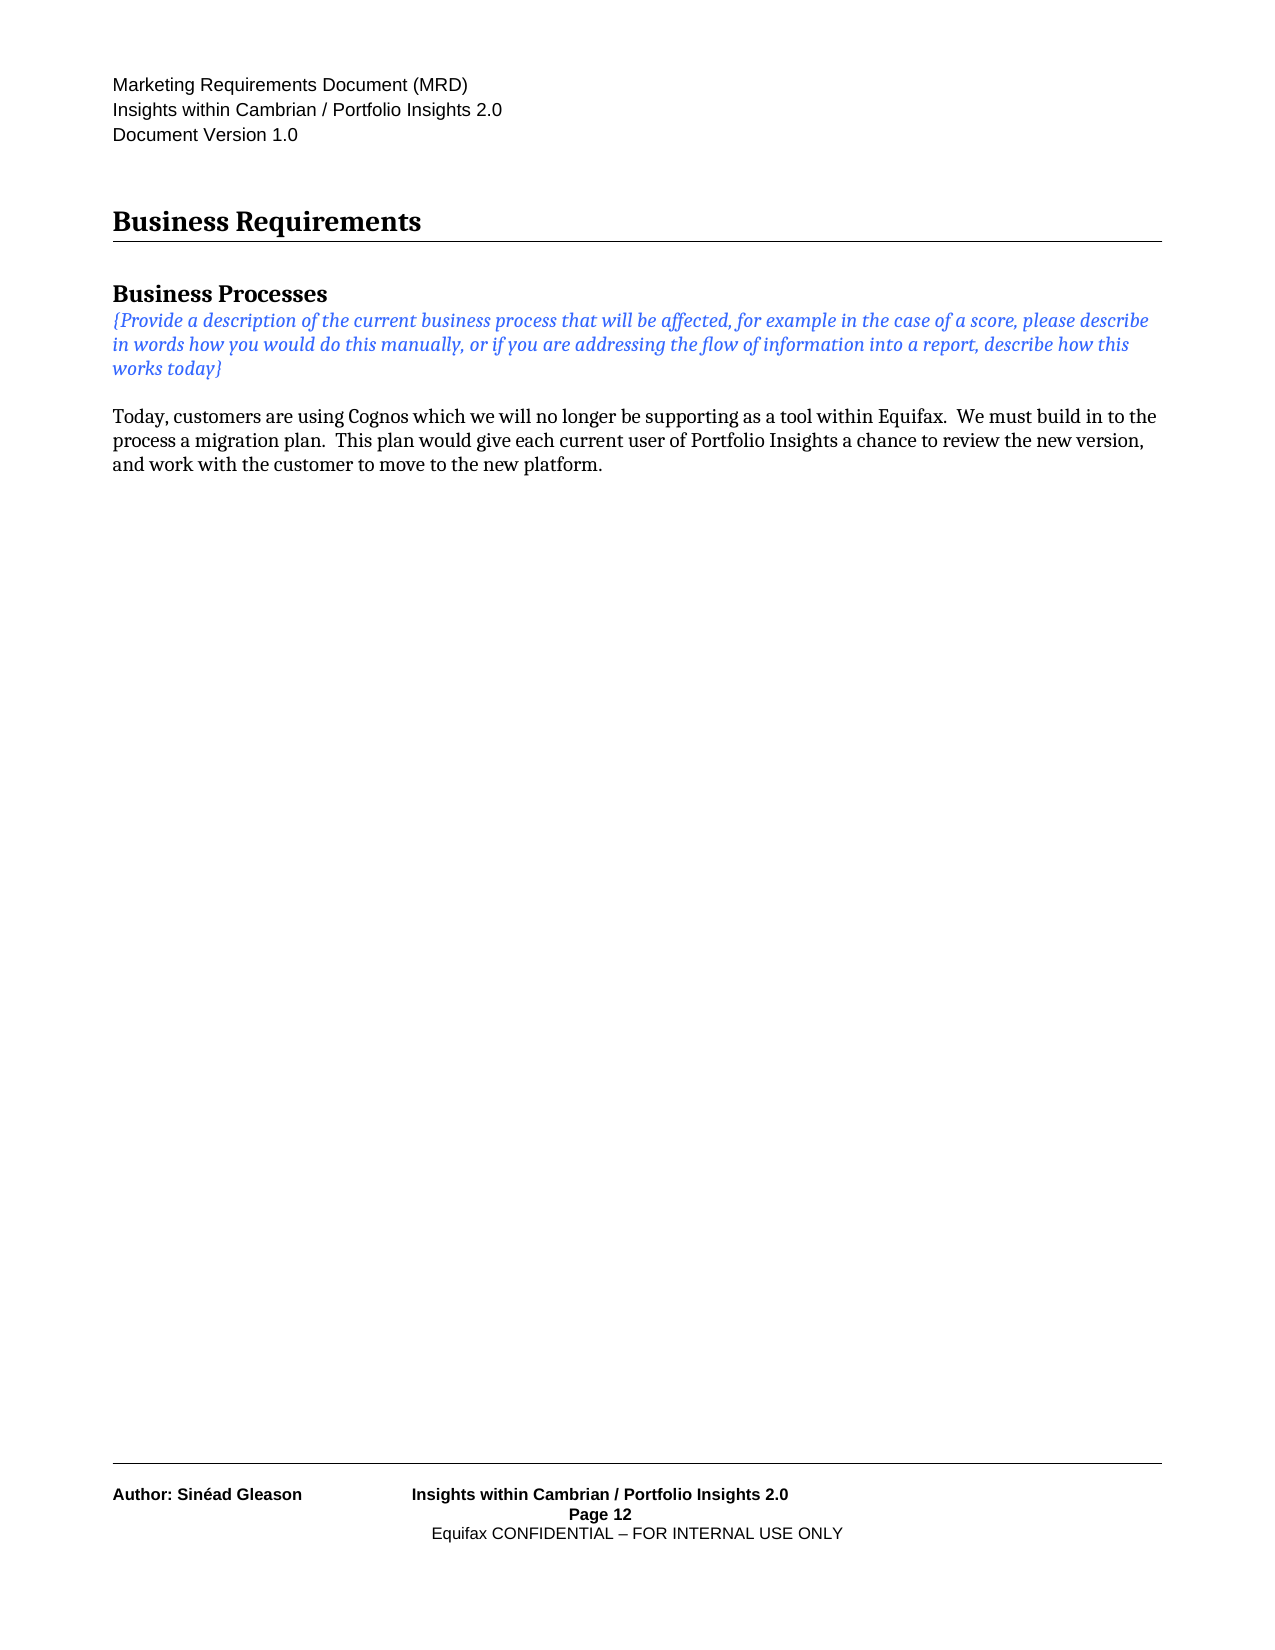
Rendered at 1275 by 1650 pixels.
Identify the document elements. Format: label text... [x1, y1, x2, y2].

text {Provide a description of the current business process that will be affected, for example in the case of a score, please describe in words how you would do this manually, or if you are addressing the flow of information into a report, describe how this works today} [112, 308, 1162, 380]
subtitle Business Requirements [112, 206, 1162, 242]
text Today, customers are using Cognos which we will no longer be supporting as a tool within Equifax. We must build in to the process a migration plan. This plan would give each current user of Portfolio Insights a chance to review the new version, and work with the customer to move to the new platform. [112, 404, 1162, 476]
subtitle Business Processes [112, 280, 1162, 308]
